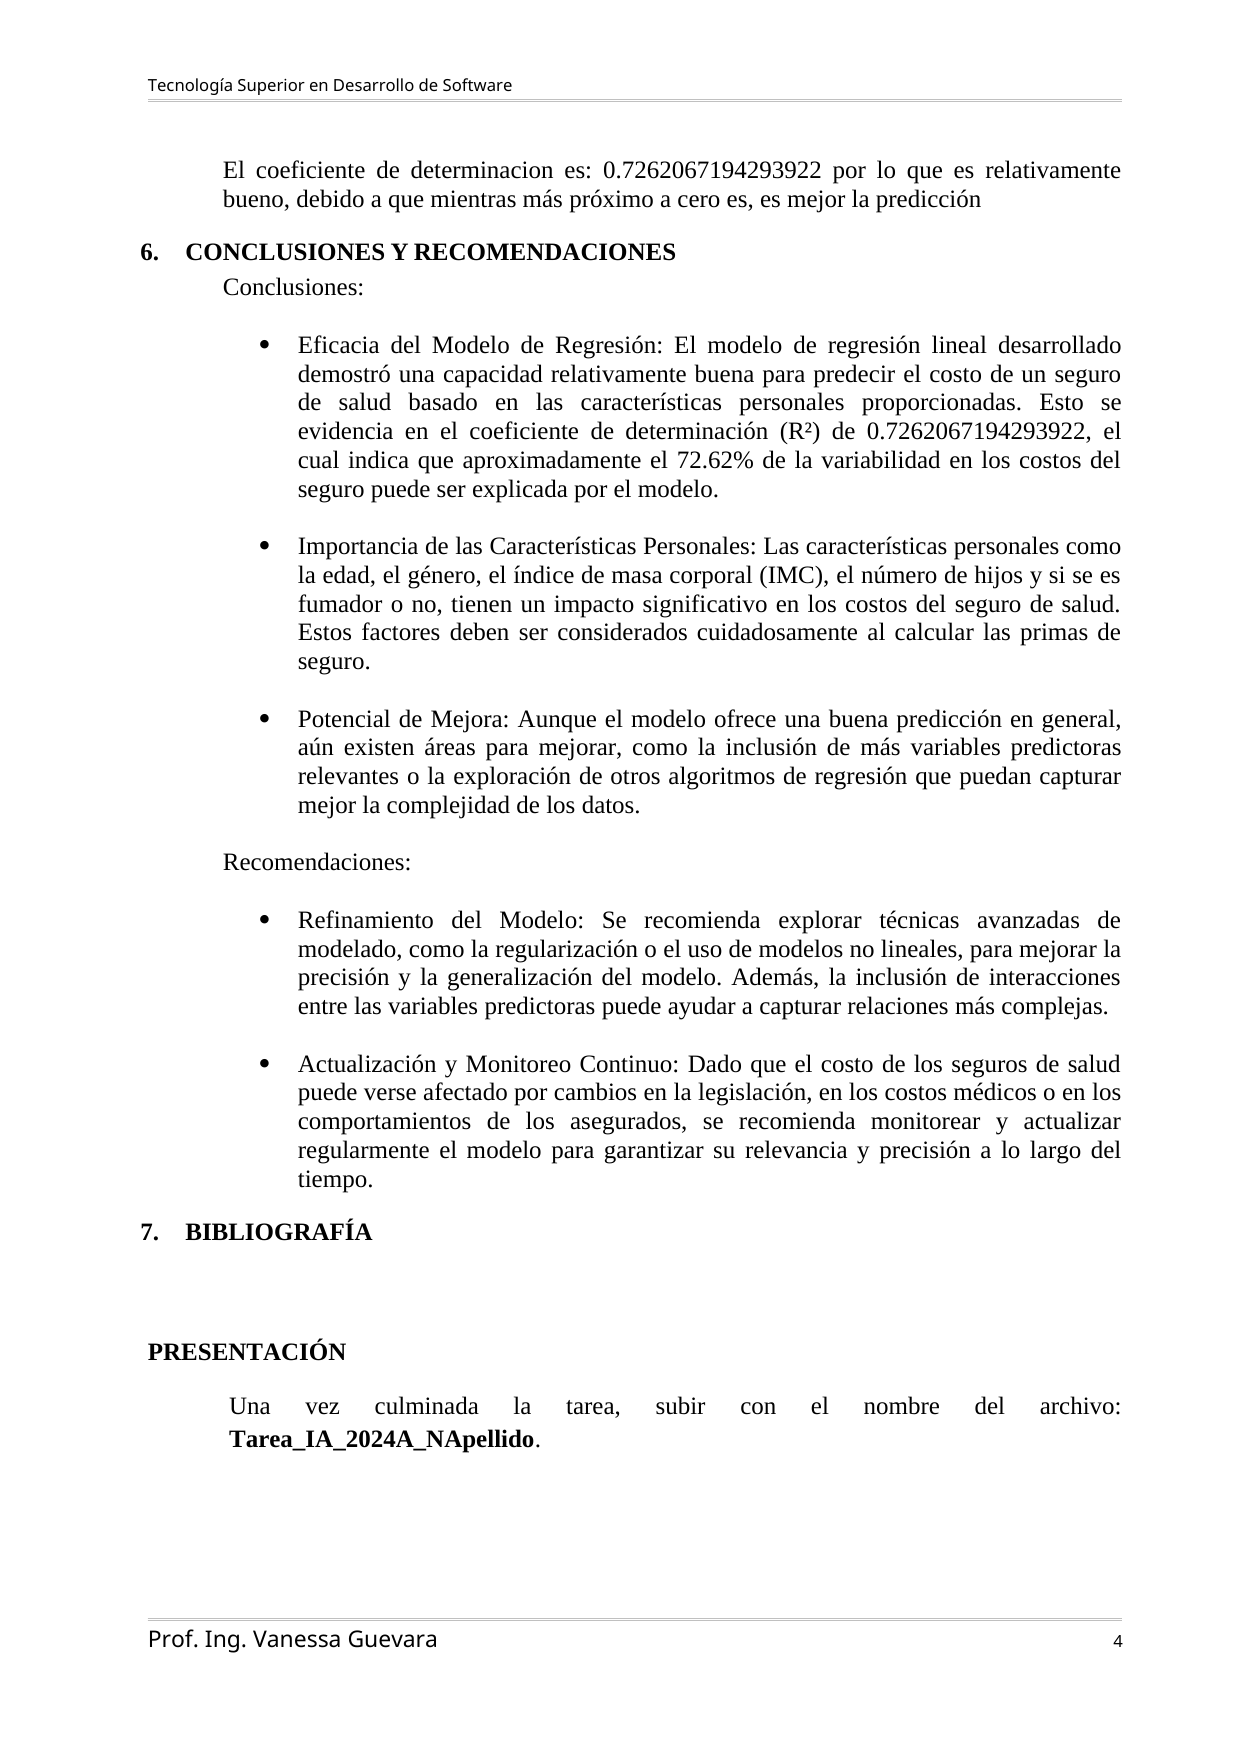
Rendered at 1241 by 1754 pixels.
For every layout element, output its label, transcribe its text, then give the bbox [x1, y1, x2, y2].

list Potencial de Mejora: Aunque el modelo ofrece una buena predicción en general, aún existen áreas para mejorar, como la inclusión de más variables predictoras relevantes o la exploración de otros algoritmos de regresión que puedan capturar mejor la complejidad de los datos. [260, 704, 1122, 819]
list Conclusiones: [223, 272, 1122, 301]
list Importancia de las Características Personales: Las características personales como la edad, el género, el índice de masa corporal (IMC), el número de hijos y si se es fumador o no, tienen un impacto significativo en los costos del seguro de salud. Estos factores deben ser considerados cuidadosamente al calcular las primas de seguro. [260, 531, 1122, 675]
subtitle CONCLUSIONES Y RECOMENDACIONES [140, 237, 1122, 266]
text PRESENTACIÓN [148, 1337, 1122, 1366]
subtitle BIBLIOGRAFÍA [140, 1217, 1122, 1246]
text Una vez culminada la tarea, subir con el nombre del archivo: Tarea_IA_2024A_NApellido. [229, 1391, 1122, 1452]
list Refinamiento del Modelo: Se recomienda explorar técnicas avanzadas de modelado, como la regularización o el uso de modelos no lineales, para mejorar la precisión y la generalización del modelo. Además, la inclusión de interacciones entre las variables predictoras puede ayudar a capturar relaciones más complejas. [260, 905, 1122, 1020]
list Recomendaciones: [223, 847, 1122, 876]
list Eficacia del Modelo de Regresión: El modelo de regresión lineal desarrollado demostró una capacidad relativamente buena para predecir el costo de un seguro de salud basado en las características personales proporcionadas. Esto se evidencia en el coeficiente de determinación (R²) de 0.7262067194293922, el cual indica que aproximadamente el 72.62% de la variabilidad en los costos del seguro puede ser explicada por el modelo. [260, 330, 1122, 502]
list Actualización y Monitoreo Continuo: Dado que el costo de los seguros de salud puede verse afectado por cambios en la legislación, en los costos médicos o en los comportamientos de los asegurados, se recomienda monitorear y actualizar regularmente el modelo para garantizar su relevancia y precisión a lo largo del tiempo. [260, 1049, 1122, 1192]
list El coeficiente de determinacion es: 0.7262067194293922 por lo que es relativamente bueno, debido a que mientras más próximo a cero es, es mejor la predicción [223, 155, 1122, 212]
